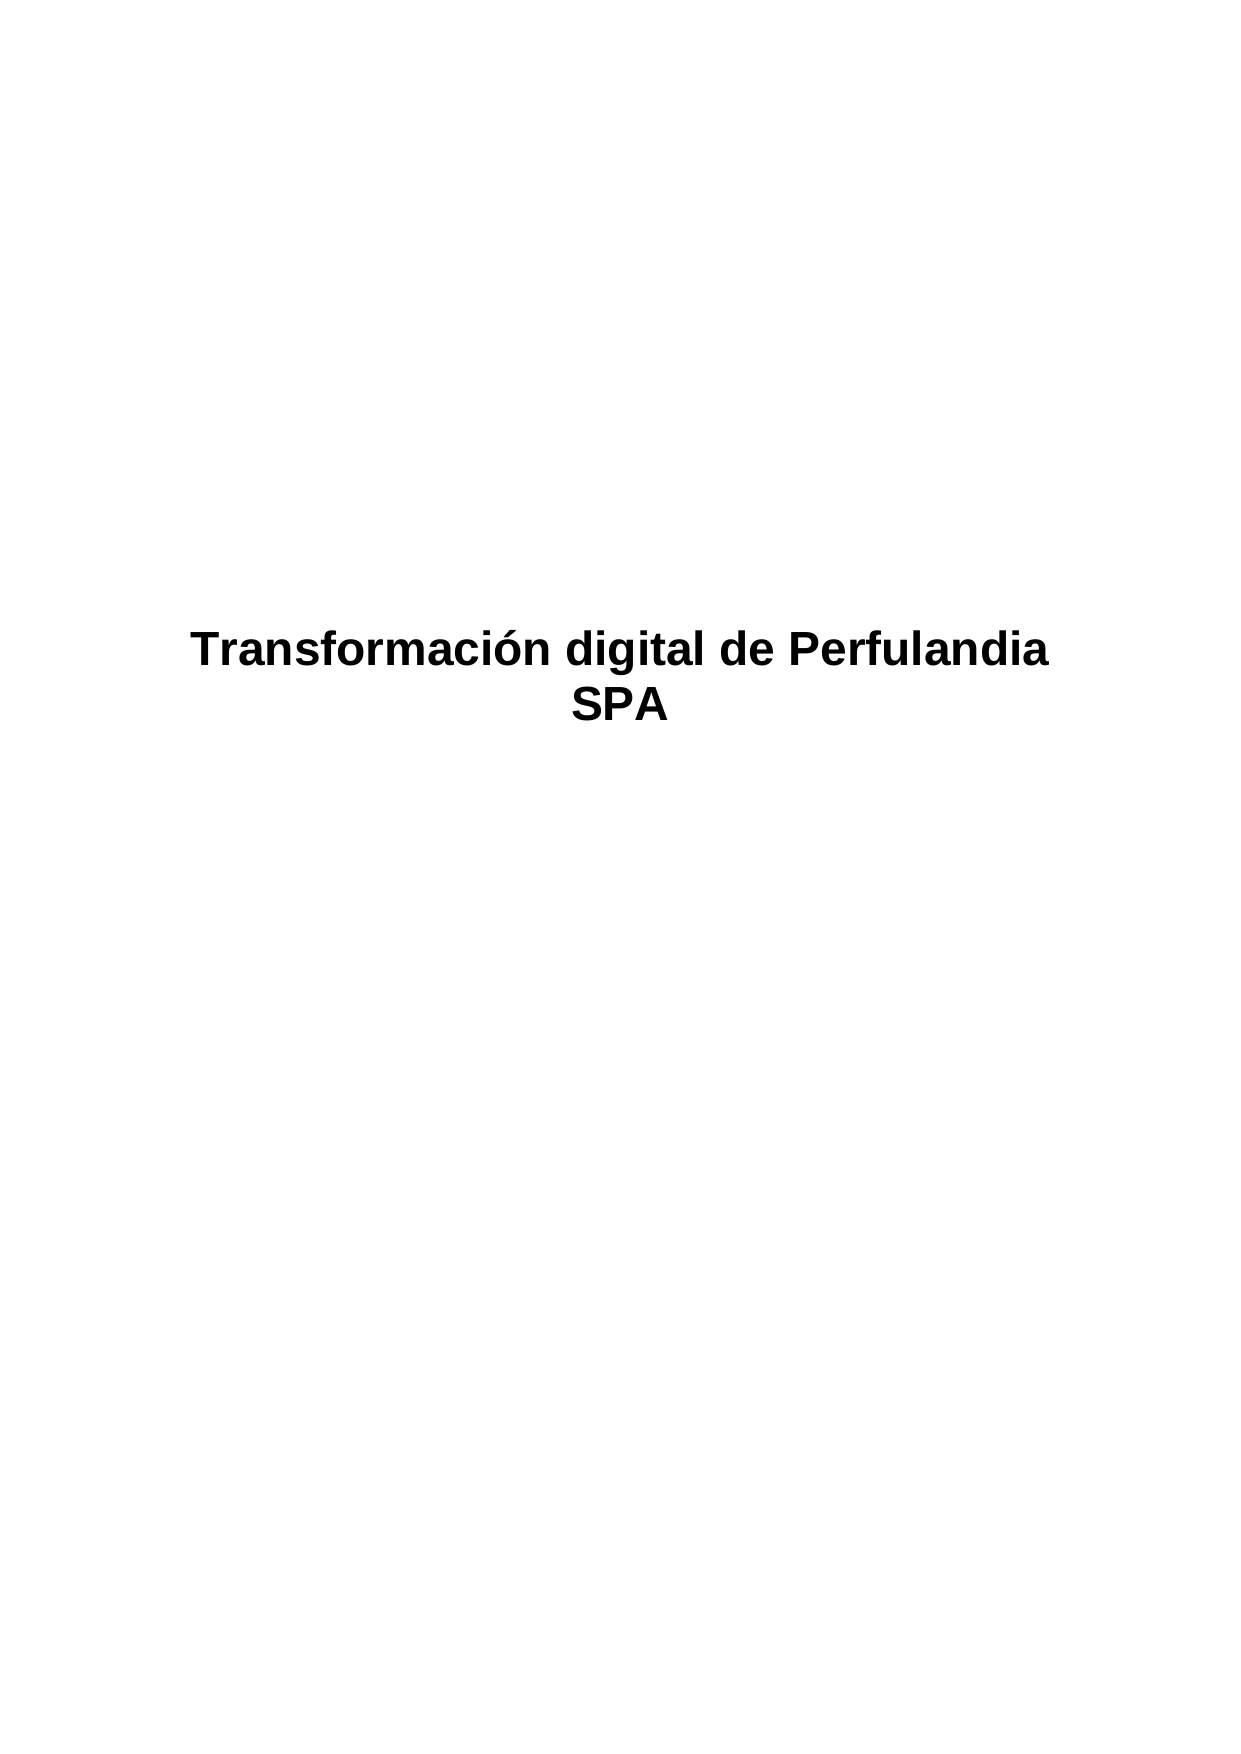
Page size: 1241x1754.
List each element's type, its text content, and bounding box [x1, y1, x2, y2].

subtitle Transformación digital de Perfulandia SPA [150, 620, 1090, 731]
